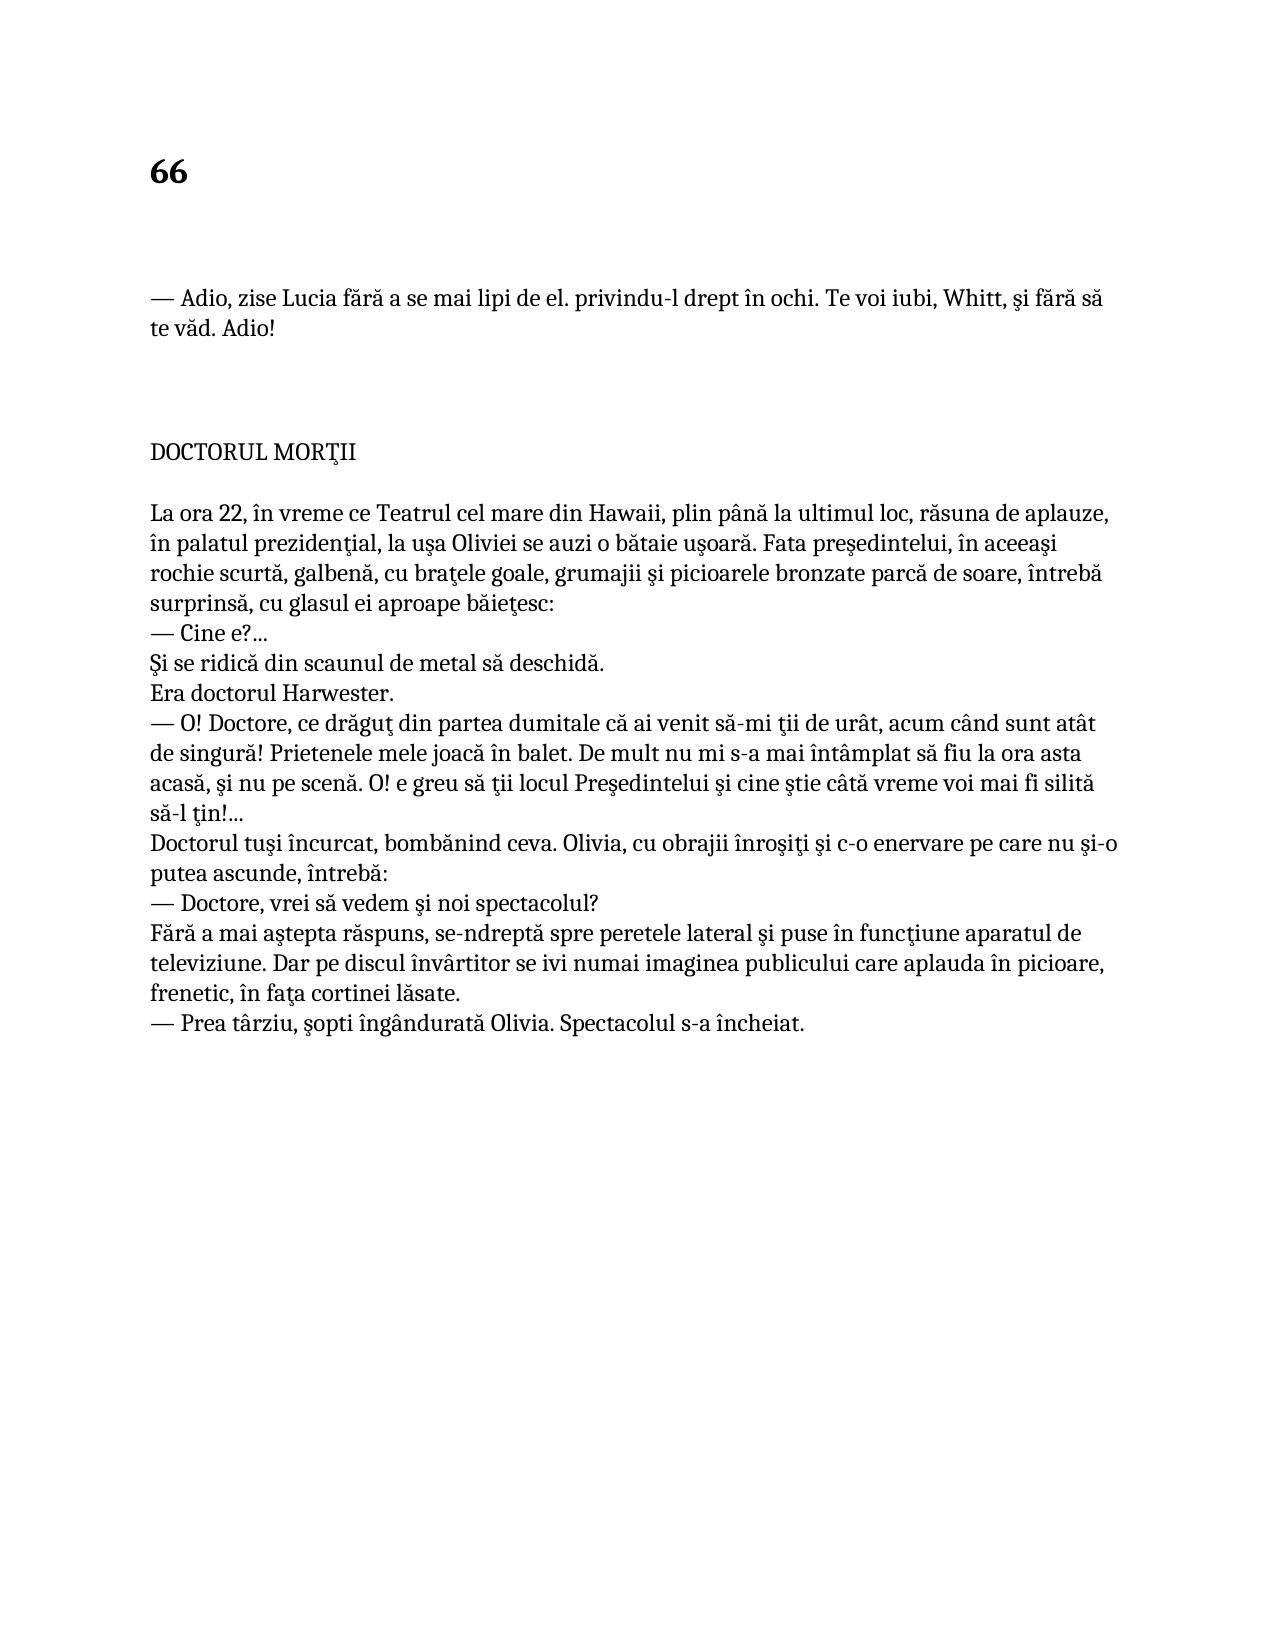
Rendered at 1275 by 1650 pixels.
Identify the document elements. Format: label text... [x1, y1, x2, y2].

text — O! Doctore, ce drăguţ din partea dumitale că ai venit să-mi ţii de urât, acum când sunt atât de singură! Prietenele mele joacă în balet. De mult nu mi s-a mai întâmplat să fiu la ora asta acasă, şi nu pe scenă. O! e greu să ţii locul Preşedintelui şi cine ştie câtă vreme voi mai fi silită să-l ţin!... [150, 707, 1125, 827]
text — Prea târziu, şopti îngândurată Olivia. Spectacolul s-a încheiat. [150, 1007, 1125, 1037]
subtitle 66 [150, 150, 1125, 192]
text Şi se ridică din scaunul de metal să deschidă. [150, 647, 1125, 677]
text Era doctorul Harwester. [150, 677, 1125, 707]
text — Cine e?... [150, 617, 1125, 647]
text Fără a mai aştepta răspuns, se-ndreptă spre peretele lateral şi puse în funcţiune aparatul de televiziune. Dar pe discul învârtitor se ivi numai imaginea publicului care aplauda în picioare, frenetic, în faţa cortinei lăsate. [150, 917, 1125, 1007]
text — Adio, zise Lucia fără a se mai lipi de el. privindu-l drept în ochi. Te voi iubi, Whitt, şi fără să te văd. Adio! [150, 282, 1125, 342]
text — Doctore, vrei să vedem şi noi spectacolul? [150, 887, 1125, 917]
text surprinsă, cu glasul ei aproape băieţesc: [150, 587, 1125, 617]
text Doctorul tuşi încurcat, bombănind ceva. Olivia, cu obrajii înroşiţi şi c-o enervare pe care nu şi-o putea ascunde, întrebă: [150, 827, 1125, 887]
text DOCTORUL MORŢII [150, 436, 1125, 466]
text La ora 22, în vreme ce Teatrul cel mare din Hawaii, plin până la ultimul loc, răsuna de aplauze, în palatul prezidenţial, la uşa Oliviei se auzi o bătaie uşoară. Fata preşedintelui, în aceeaşi rochie scurtă, galbenă, cu braţele goale, grumajii şi picioarele bronzate parcă de soare, întrebă [150, 497, 1125, 587]
